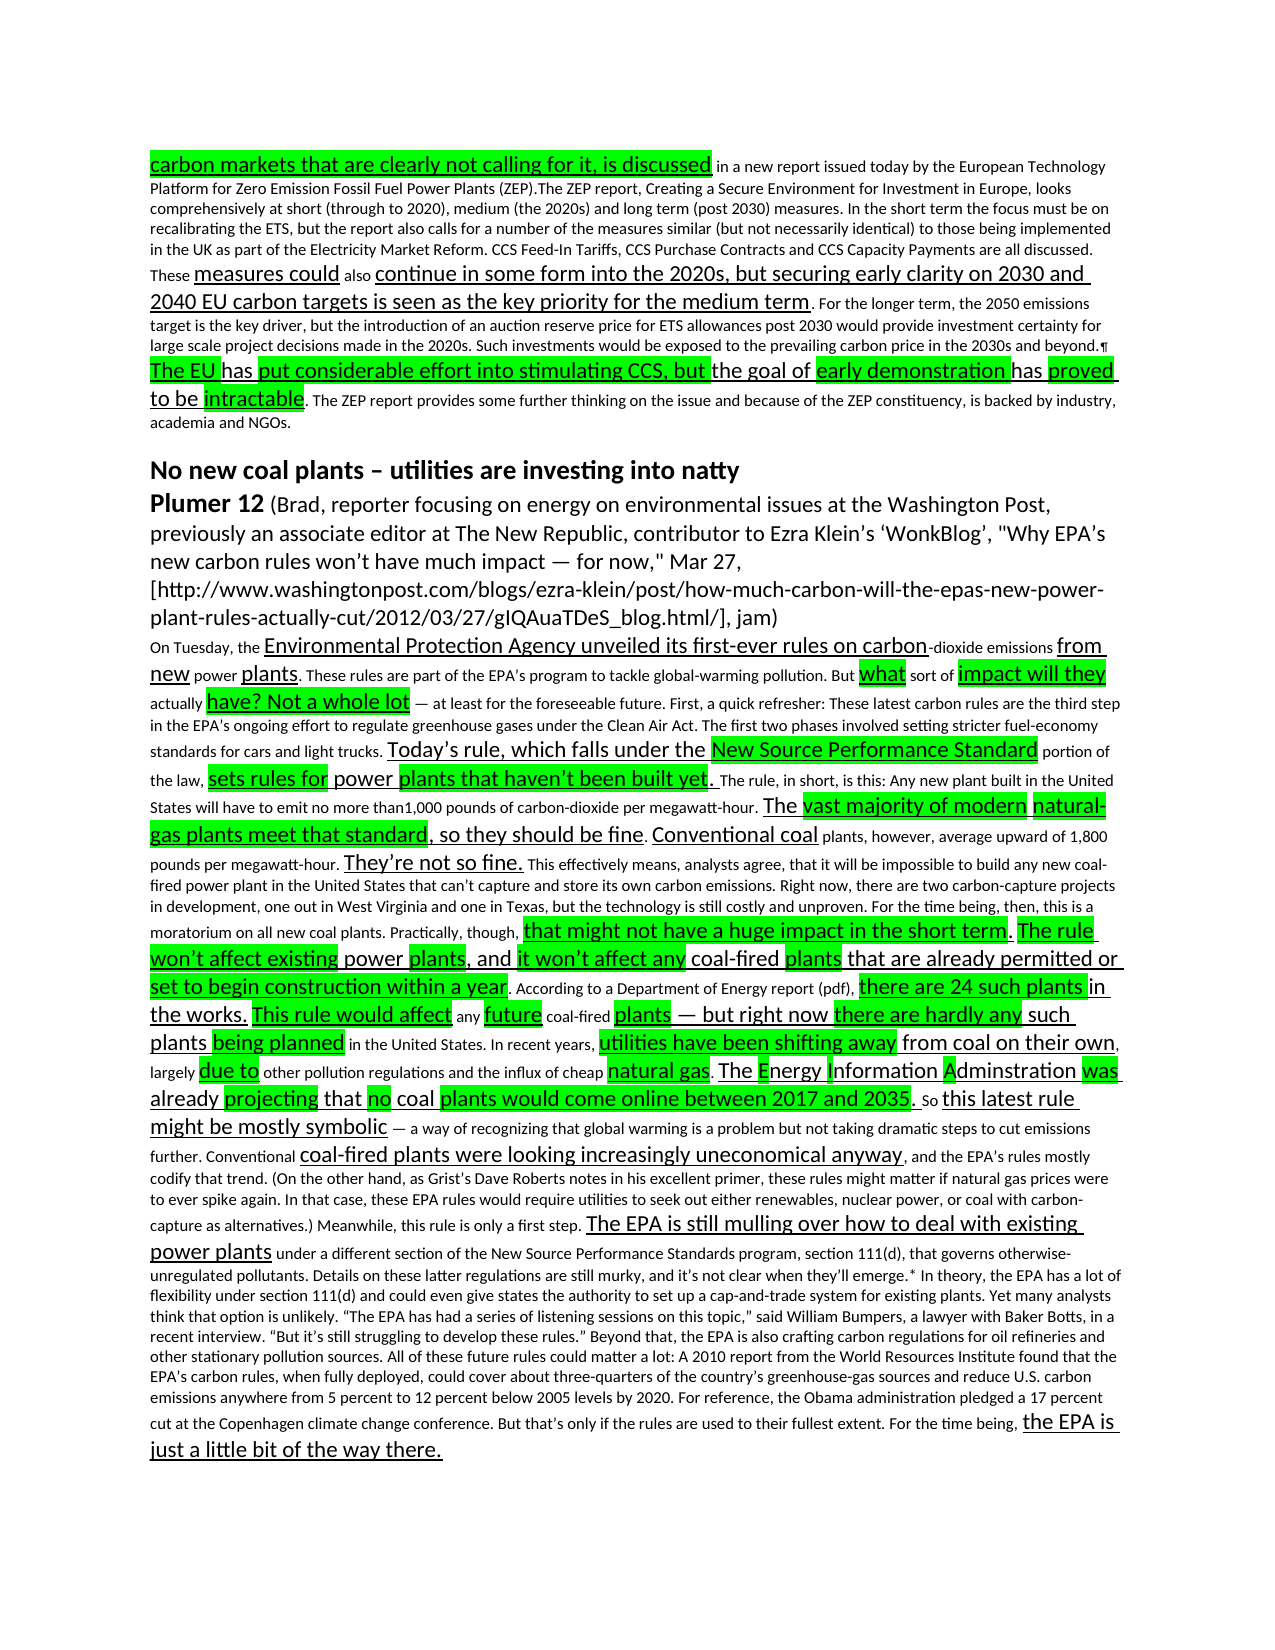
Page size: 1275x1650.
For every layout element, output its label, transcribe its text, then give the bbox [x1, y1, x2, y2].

subtitle No new coal plants – utilities are investing into natty [150, 453, 1125, 486]
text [150, 150, 1125, 432]
text Plumer 12 (Brad, reporter focusing on energy on environmental issues at the Washington Post, previously an associate editor at The New Republic, contributor to Ezra Klein’s ‘WonkBlog’, "Why EPA’s new carbon rules won’t have much impact — for now," Mar 27, [http://www.washingtonpost.com/blogs/ezra-klein/post/how-much-carbon-will-the-epas-new-power-plant-rules-actually-cut/2012/03/27/gIQAuaTDeS_blog.html/], jam) [150, 486, 1125, 631]
text On Tuesday, the Environmental Protection Agency unveiled its first-ever rules on carbon-dioxide emissions from new power plants. These rules are part of the EPA’s program to tackle global-warming pollution. But what sort of impact will they actually have? Not a whole lot — at least for the foreseeable future. First, a quick refresher: These latest carbon rules are the third step in the EPA’s ongoing effort to regulate greenhouse gases under the Clean Air Act. The first two phases involved setting stricter fuel-economy standards for cars and light trucks. Today’s rule, which falls under the New Source Performance Standard portion of the law, sets rules for power plants that haven’t been built yet. The rule, in short, is this: Any new plant built in the United States will have to emit no more than1,000 pounds of carbon-dioxide per megawatt-hour. The vast majority of modern natural-gas plants meet that standard, so they should be fine. Conventional coal plants, however, average upward of 1,800 pounds per megawatt-hour. They’re not so fine. This effectively means, analysts agree, that it will be impossible to build any new coal-fired power plant in the United States that can’t capture and store its own carbon emissions. Right now, there are two carbon-capture projects in development, one out in West Virginia and one in Texas, but the technology is still costly and unproven. For the time being, then, this is a moratorium on all new coal plants. Practically, though, that might not have a huge impact in the short term. The rule won’t affect existing power plants, and it won’t affect any coal-fired plants that are already permitted or set to begin construction within a year. According to a Department of Energy report (pdf), there are 24 such plants in the works. This rule would affect any future coal-fired plants — but right now there are hardly any such plants being planned in the United States. In recent years, utilities have been shifting away from coal on their own, largely due to other pollution regulations and the influx of cheap natural gas. The Energy Information Adminstration was already projecting that no coal plants would come online between 2017 and 2035. So this latest rule might be mostly symbolic — a way of recognizing that global warming is a problem but not taking dramatic steps to cut emissions further. Conventional coal-fired plants were looking increasingly uneconomical anyway, and the EPA’s rules mostly codify that trend. (On the other hand, as Grist’s Dave Roberts notes in his excellent primer, these rules might matter if natural gas prices were to ever spike again. In that case, these EPA rules would require utilities to seek out either renewables, nuclear power, or coal with carbon-capture as alternatives.) Meanwhile, this rule is only a first step. The EPA is still mulling over how to deal with existing power plants under a different section of the New Source Performance Standards program, section 111(d), that governs otherwise-unregulated pollutants. Details on these latter regulations are still murky, and it’s not clear when they’ll emerge.* In theory, the EPA has a lot of flexibility under section 111(d) and could even give states the authority to set up a cap-and-trade system for existing plants. Yet many analysts think that option is unlikely. “The EPA has had a series of listening sessions on this topic,” said William Bumpers, a lawyer with Baker Botts, in a recent interview. “But it’s still struggling to develop these rules.” Beyond that, the EPA is also crafting carbon regulations for oil refineries and other stationary pollution sources. All of these future rules could matter a lot: A 2010 report from the World Resources Institute found that the EPA’s carbon rules, when fully deployed, could cover about three-quarters of the country’s greenhouse-gas sources and reduce U.S. carbon emissions anywhere from 5 percent to 12 percent below 2005 levels by 2020. For reference, the Obama administration pledged a 17 percent cut at the Copenhagen climate change conference. But that’s only if the rules are used to their fullest extent. For the time being, the EPA is just a little bit of the way there. [150, 631, 1125, 1463]
